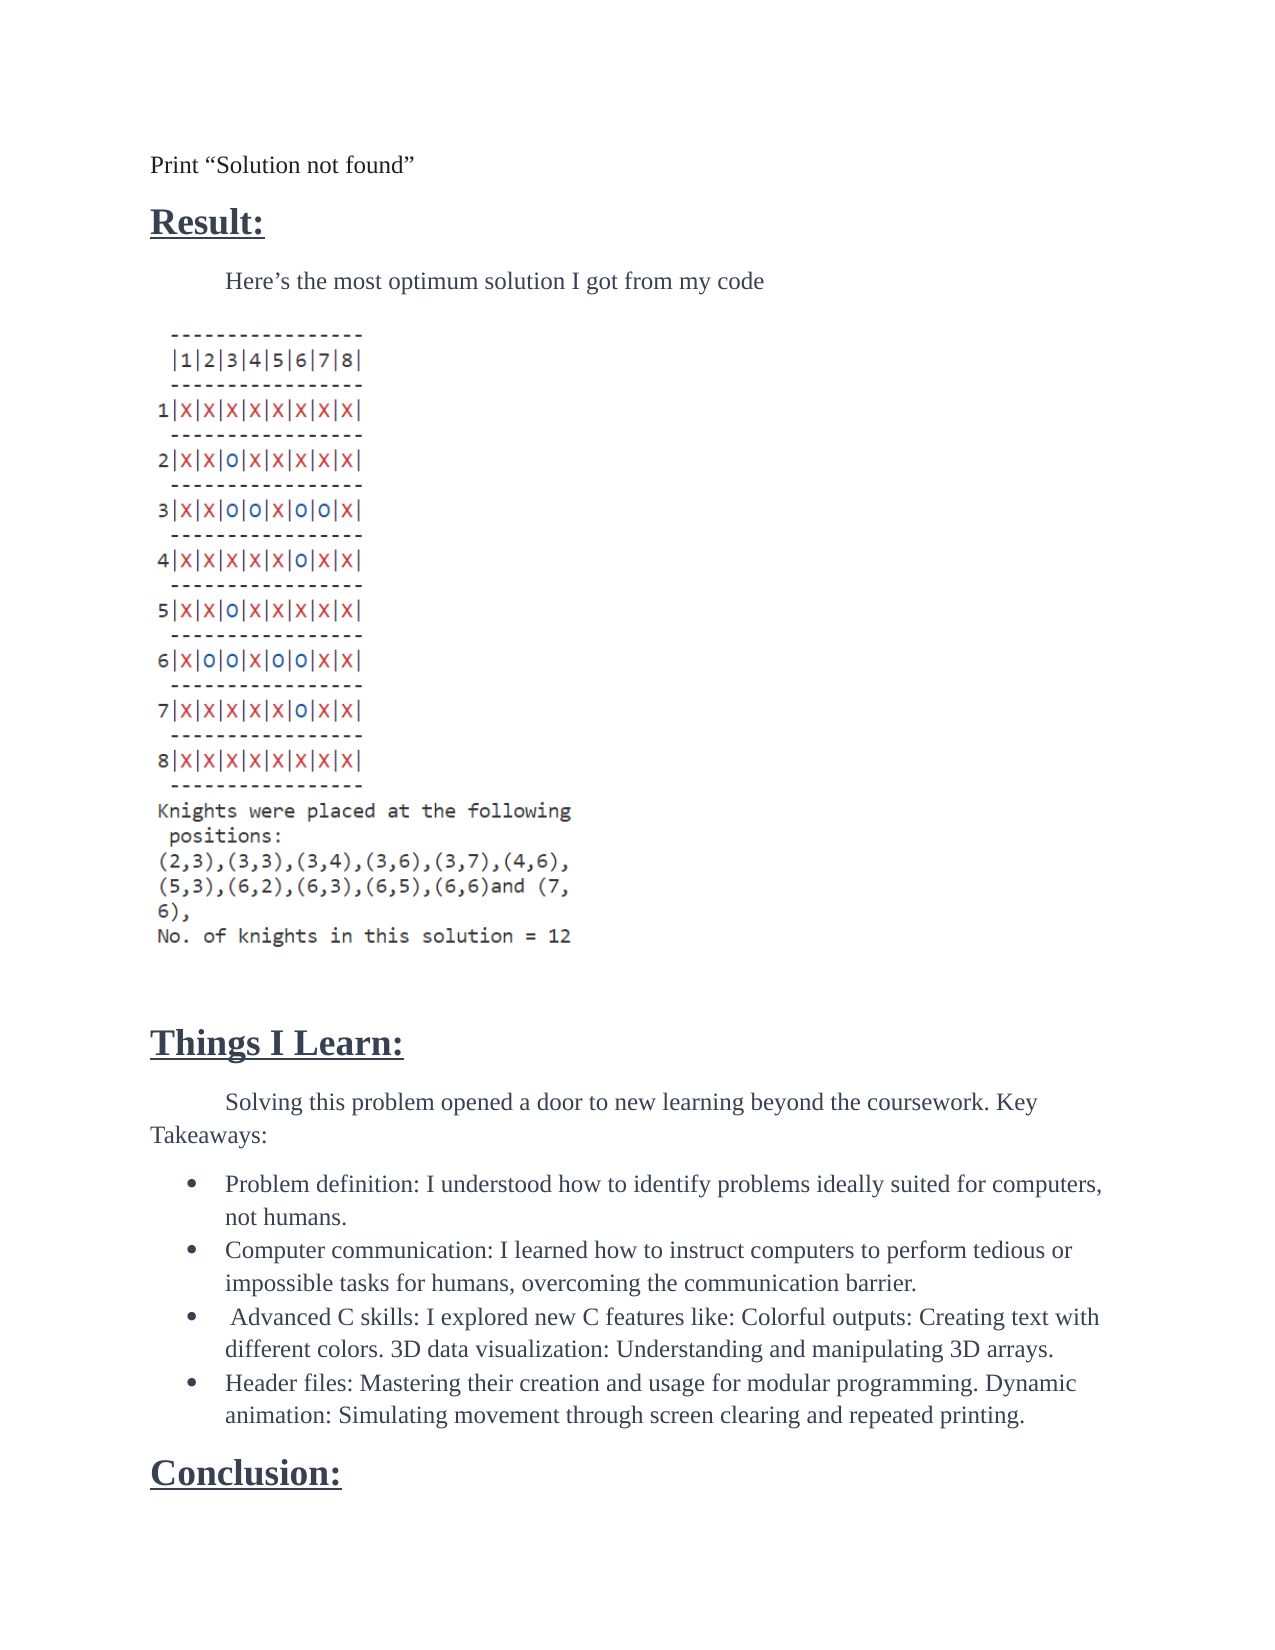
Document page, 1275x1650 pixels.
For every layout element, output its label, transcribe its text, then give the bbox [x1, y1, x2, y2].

text Print “Solution not found” [150, 150, 1125, 179]
list Advanced C skills: I explored new C features like: Colorful outputs: Creating text with different colors. 3D data visualization: Understanding and manipulating 3D arrays. [187, 1302, 1125, 1363]
list Computer communication: I learned how to instruct computers to perform tedious or impossible tasks for humans, overcoming the communication barrier. [187, 1236, 1125, 1297]
text Solving this problem opened a door to new learning beyond the coursework. Key Takeaways: [150, 1087, 1125, 1148]
text Things I Learn: [150, 1021, 1125, 1064]
text Result: [150, 200, 1125, 243]
list Problem definition: I understood how to identify problems ideally suited for computers, not humans. [187, 1169, 1125, 1231]
text Here’s the most optimum solution I got from my code [150, 266, 1125, 295]
list Header files: Mastering their creation and usage for modular programming. Dynamic animation: Simulating movement through screen clearing and repeated printing. [187, 1368, 1125, 1429]
text Conclusion: [150, 1450, 1125, 1493]
picture [150, 317, 577, 949]
